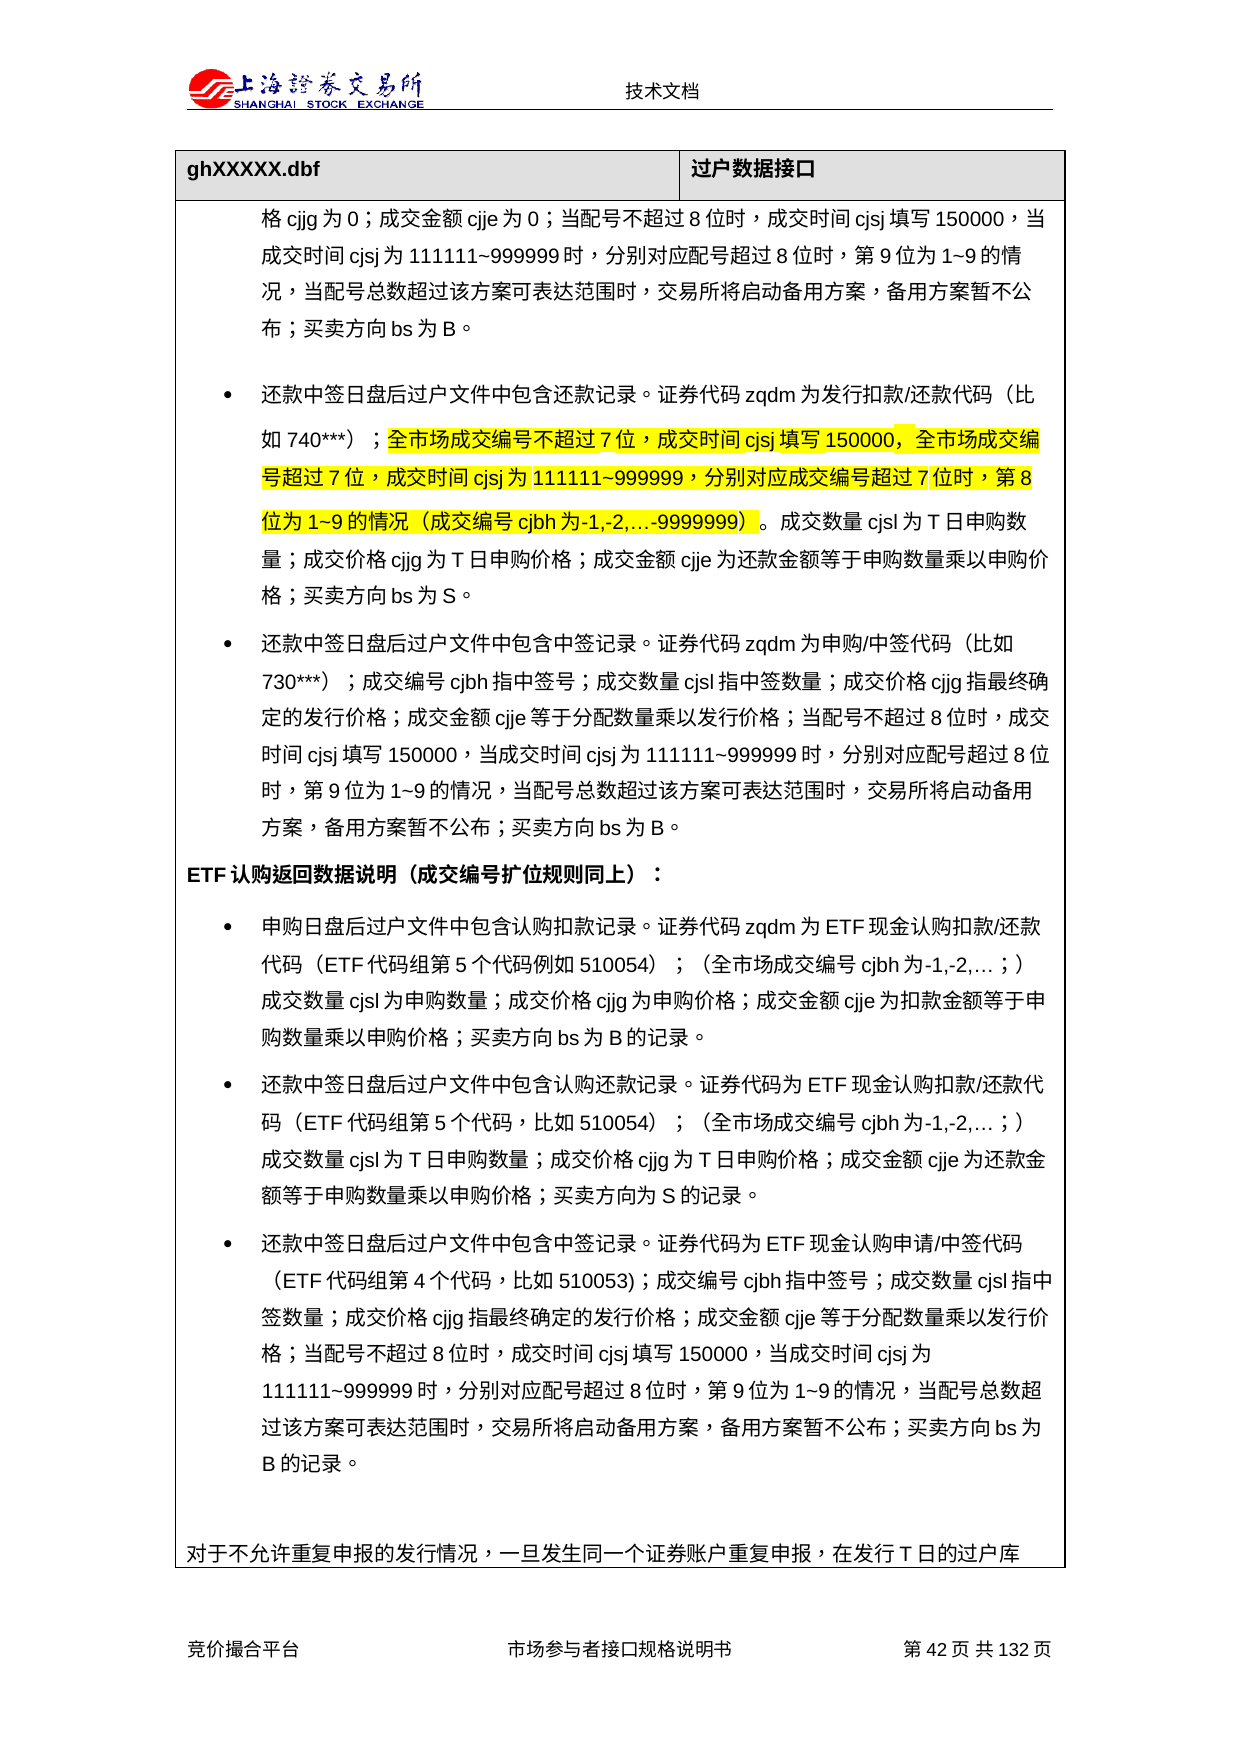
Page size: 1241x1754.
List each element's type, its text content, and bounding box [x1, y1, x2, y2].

table_header 过户数据接口 [680, 151, 1064, 200]
table_header ghXXXXX.dbf [176, 151, 679, 200]
picture [187, 69, 424, 109]
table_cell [176, 201, 1064, 1567]
